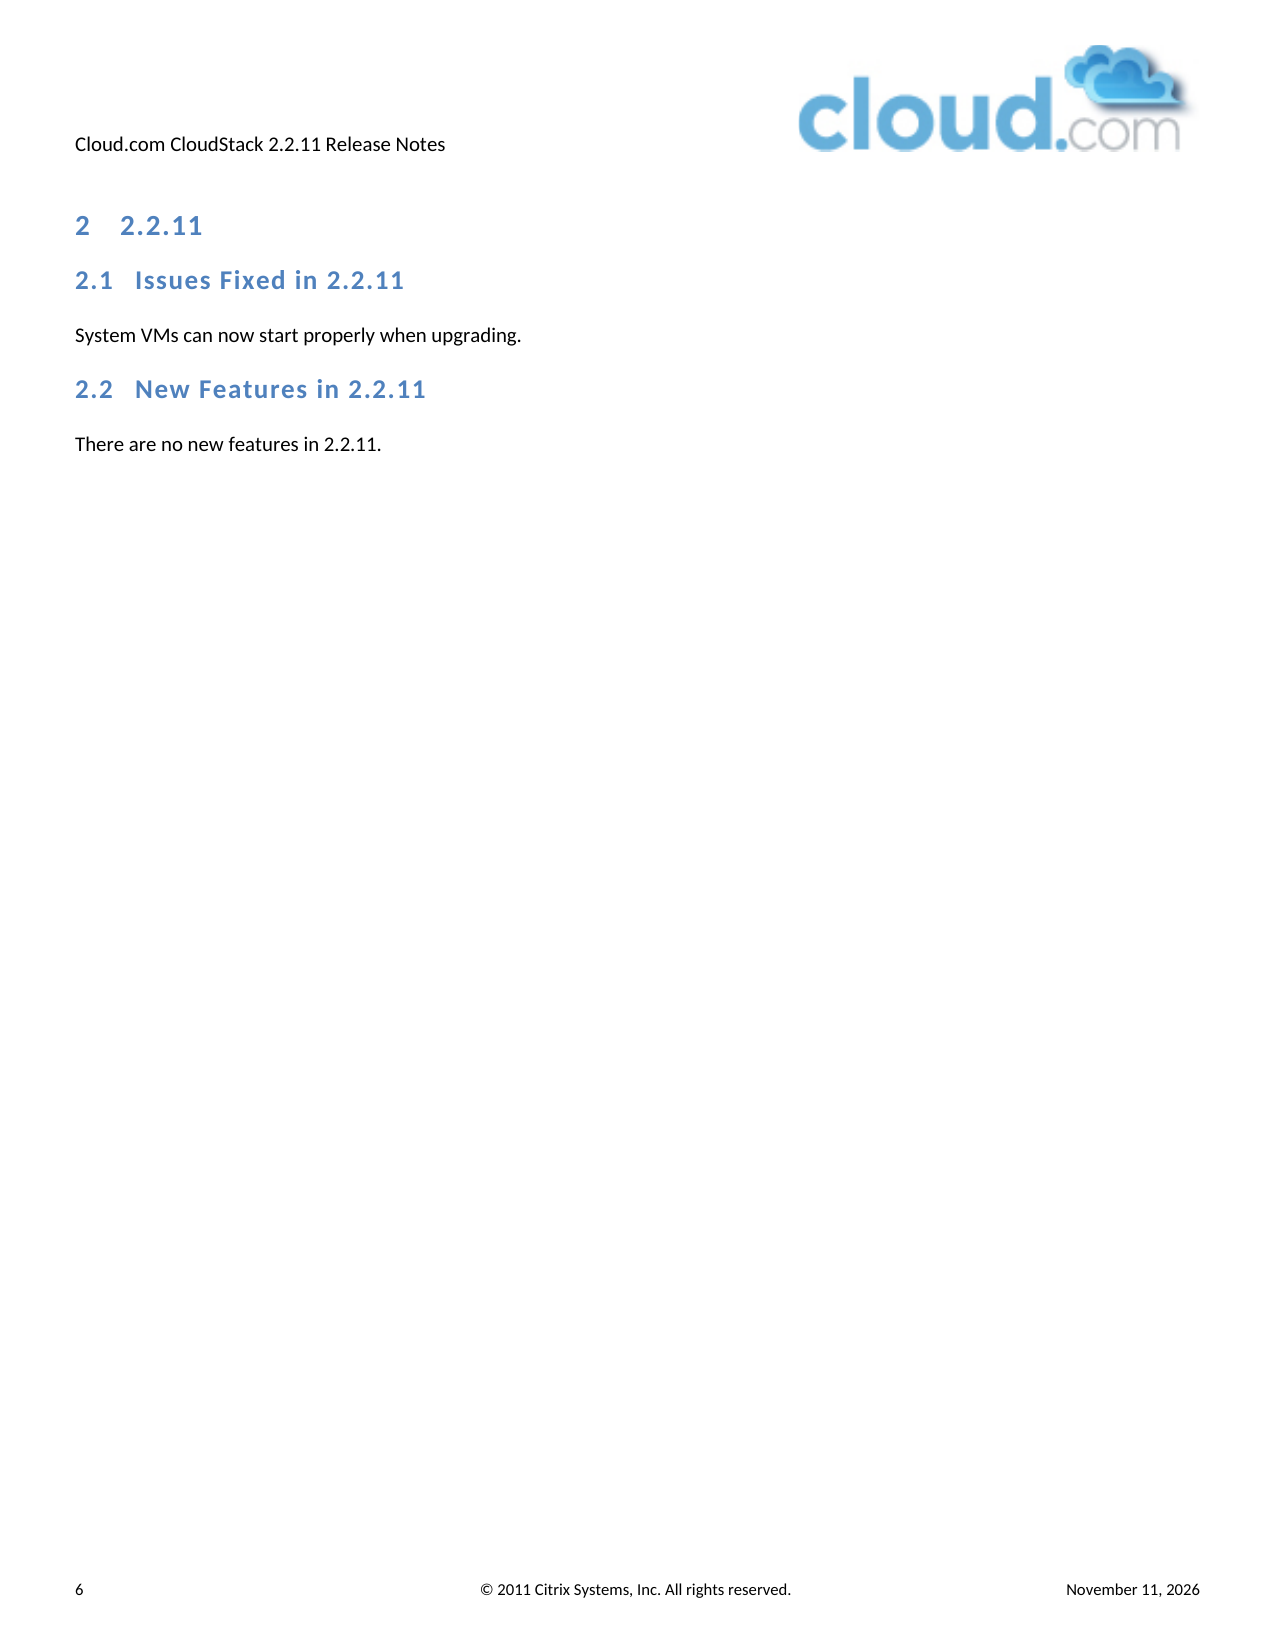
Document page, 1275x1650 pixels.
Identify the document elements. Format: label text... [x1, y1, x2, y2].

subtitle 2.2.11 [75, 207, 1200, 242]
text System VMs can now start properly when upgrading. [75, 322, 1200, 347]
subtitle Issues Fixed in 2.2.11 [75, 263, 1200, 296]
text There are no new features in 2.2.11. [75, 431, 1200, 456]
picture [798, 45, 1200, 152]
subtitle New Features in 2.2.11 [75, 372, 1200, 405]
